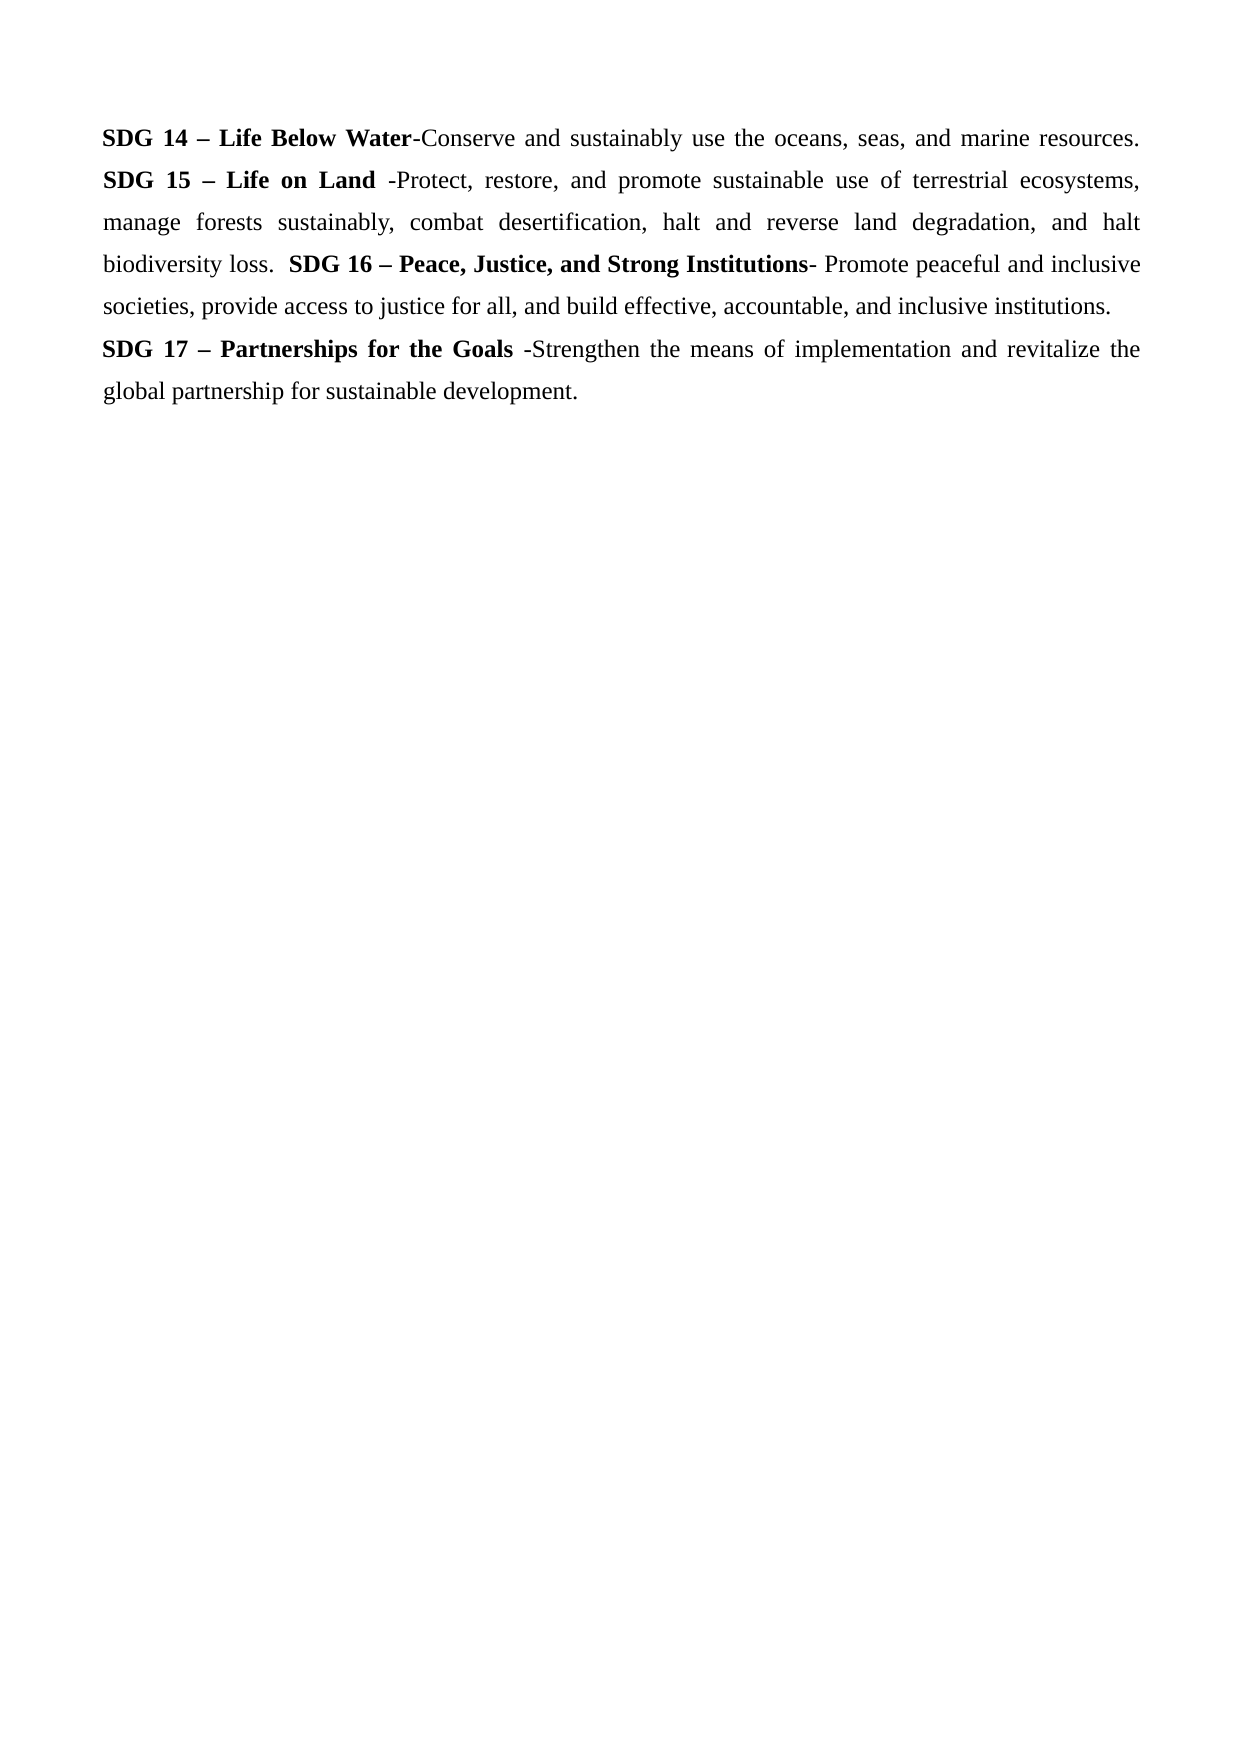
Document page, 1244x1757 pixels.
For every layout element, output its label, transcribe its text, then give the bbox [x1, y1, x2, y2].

text SDG 14 – Life Below Water-Conserve and sustainably use the oceans, seas, and marine resources. SDG 15 – Life on Land -Protect, restore, and promote sustainable use of terrestrial ecosystems, manage forests sustainably, combat desertification, halt and reverse land degradation, and halt biodiversity loss. SDG 16 – Peace, Justice, and Strong Institutions- Promote peaceful and inclusive societies, provide access to justice for all, and build effective, accountable, and inclusive institutions. [102, 123, 1141, 320]
text SDG 17 – Partnerships for the Goals -Strengthen the means of implementation and revitalize the global partnership for sustainable development. [102, 334, 1141, 405]
